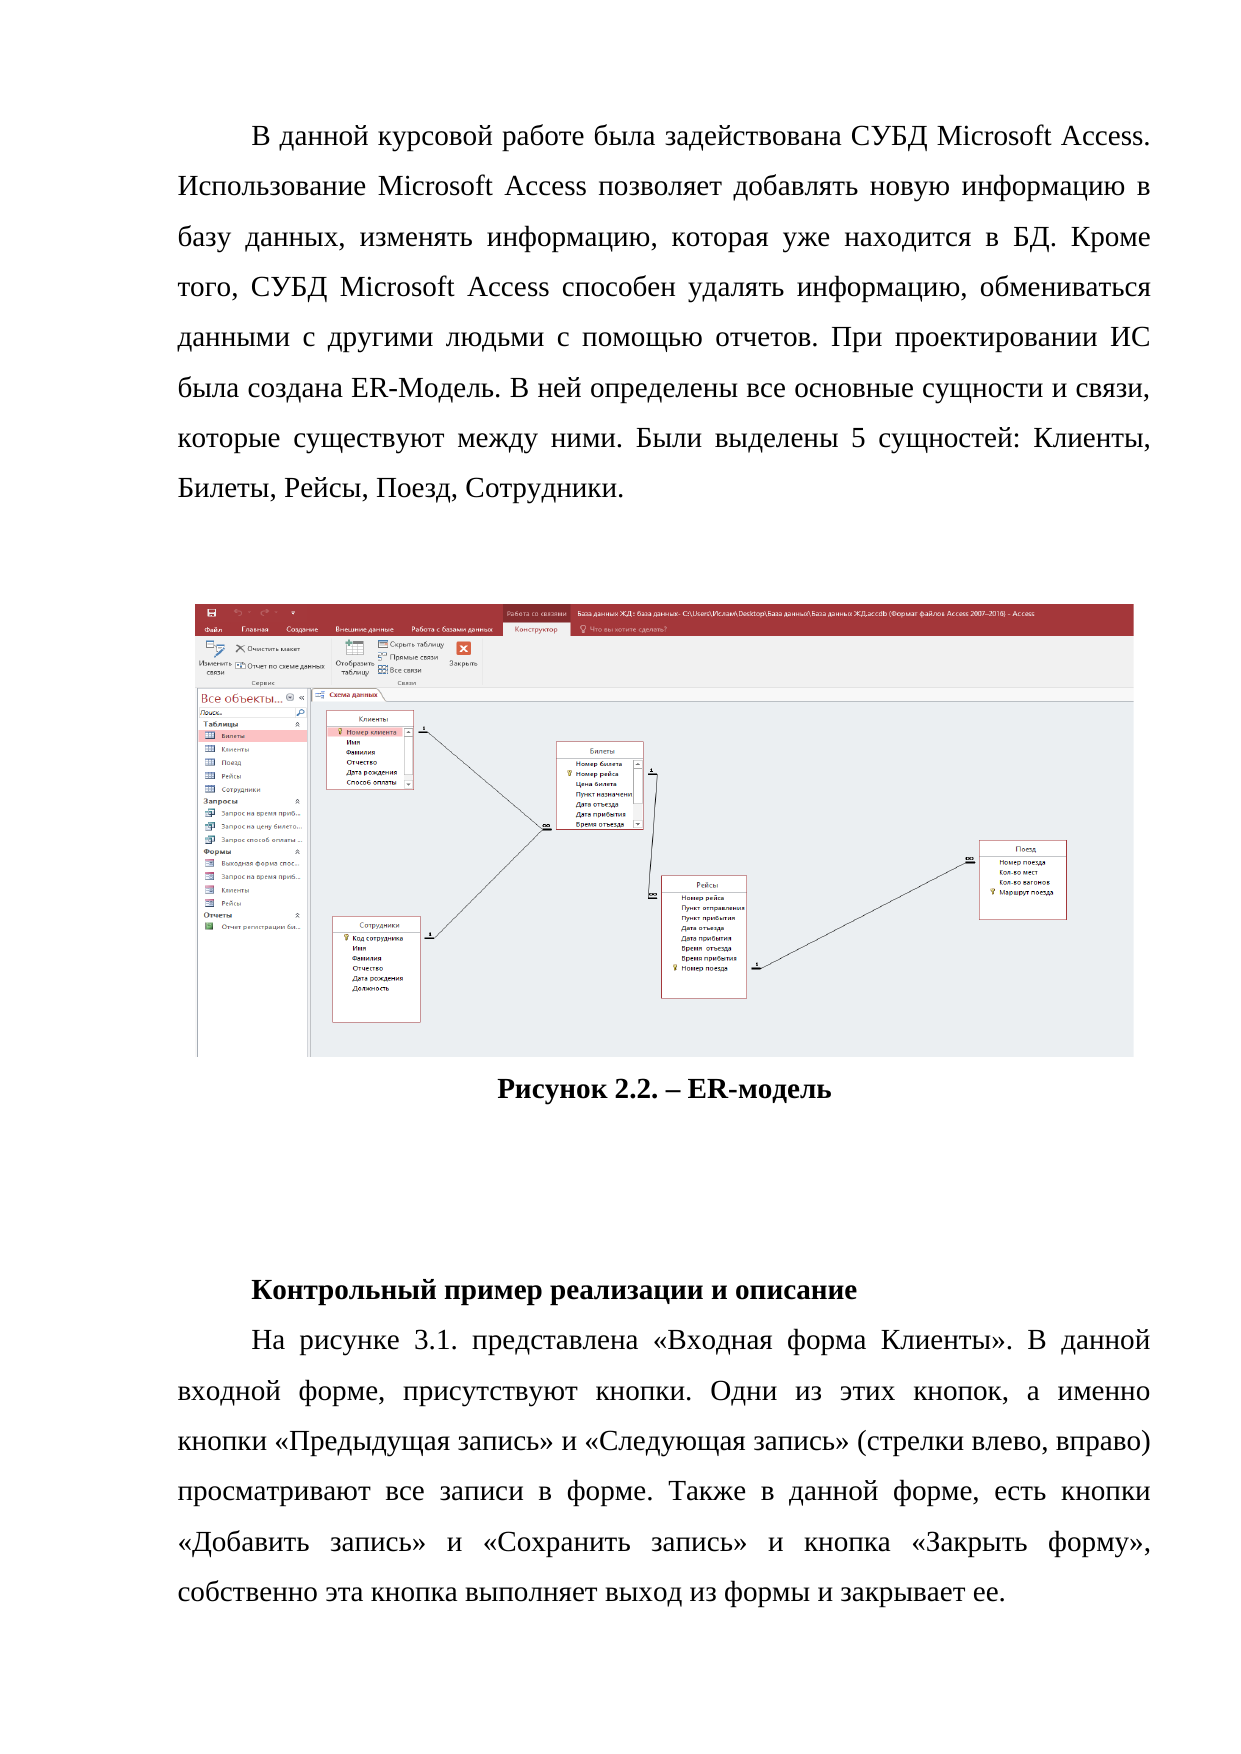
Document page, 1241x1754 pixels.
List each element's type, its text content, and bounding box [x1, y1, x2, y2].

text Рисунок 2.2. – ER-модель [177, 1071, 1152, 1104]
text На рисунке 3.1. представлена «Входная форма Клиенты». В данной входной форме, присутствуют кнопки. Одни из этих кнопок, а именно кнопки «Предыдущая запись» и «Следующая запись» (стрелки влево, вправо) просматривают все записи в форме. Также в данной форме, есть кнопки «Добавить запись» и «Сохранить запись» и кнопка «Закрыть форму», собственно эта кнопка выполняет выход из формы и закрывает ее. [177, 1322, 1152, 1608]
text В данной курсовой работе была задействована СУБД Microsoft Access. Использование Microsoft Access позволяет добавлять новую информацию в базу данных, изменять информацию, которая уже находится в БД. Кроме того, СУБД Microsoft Access способен удалять информацию, обмениваться данными с другими людьми с помощью отчетов. При проектировании ИС была создана ER-Модель. В ней определены все основные сущности и связи, которые существуют между ними. Были выделены 5 сущностей: Клиенты, Билеты, Рейсы, Поезд, Сотрудники. [177, 118, 1152, 504]
picture [195, 604, 1134, 1057]
text Контрольный пример реализации и описание [177, 1272, 1152, 1306]
